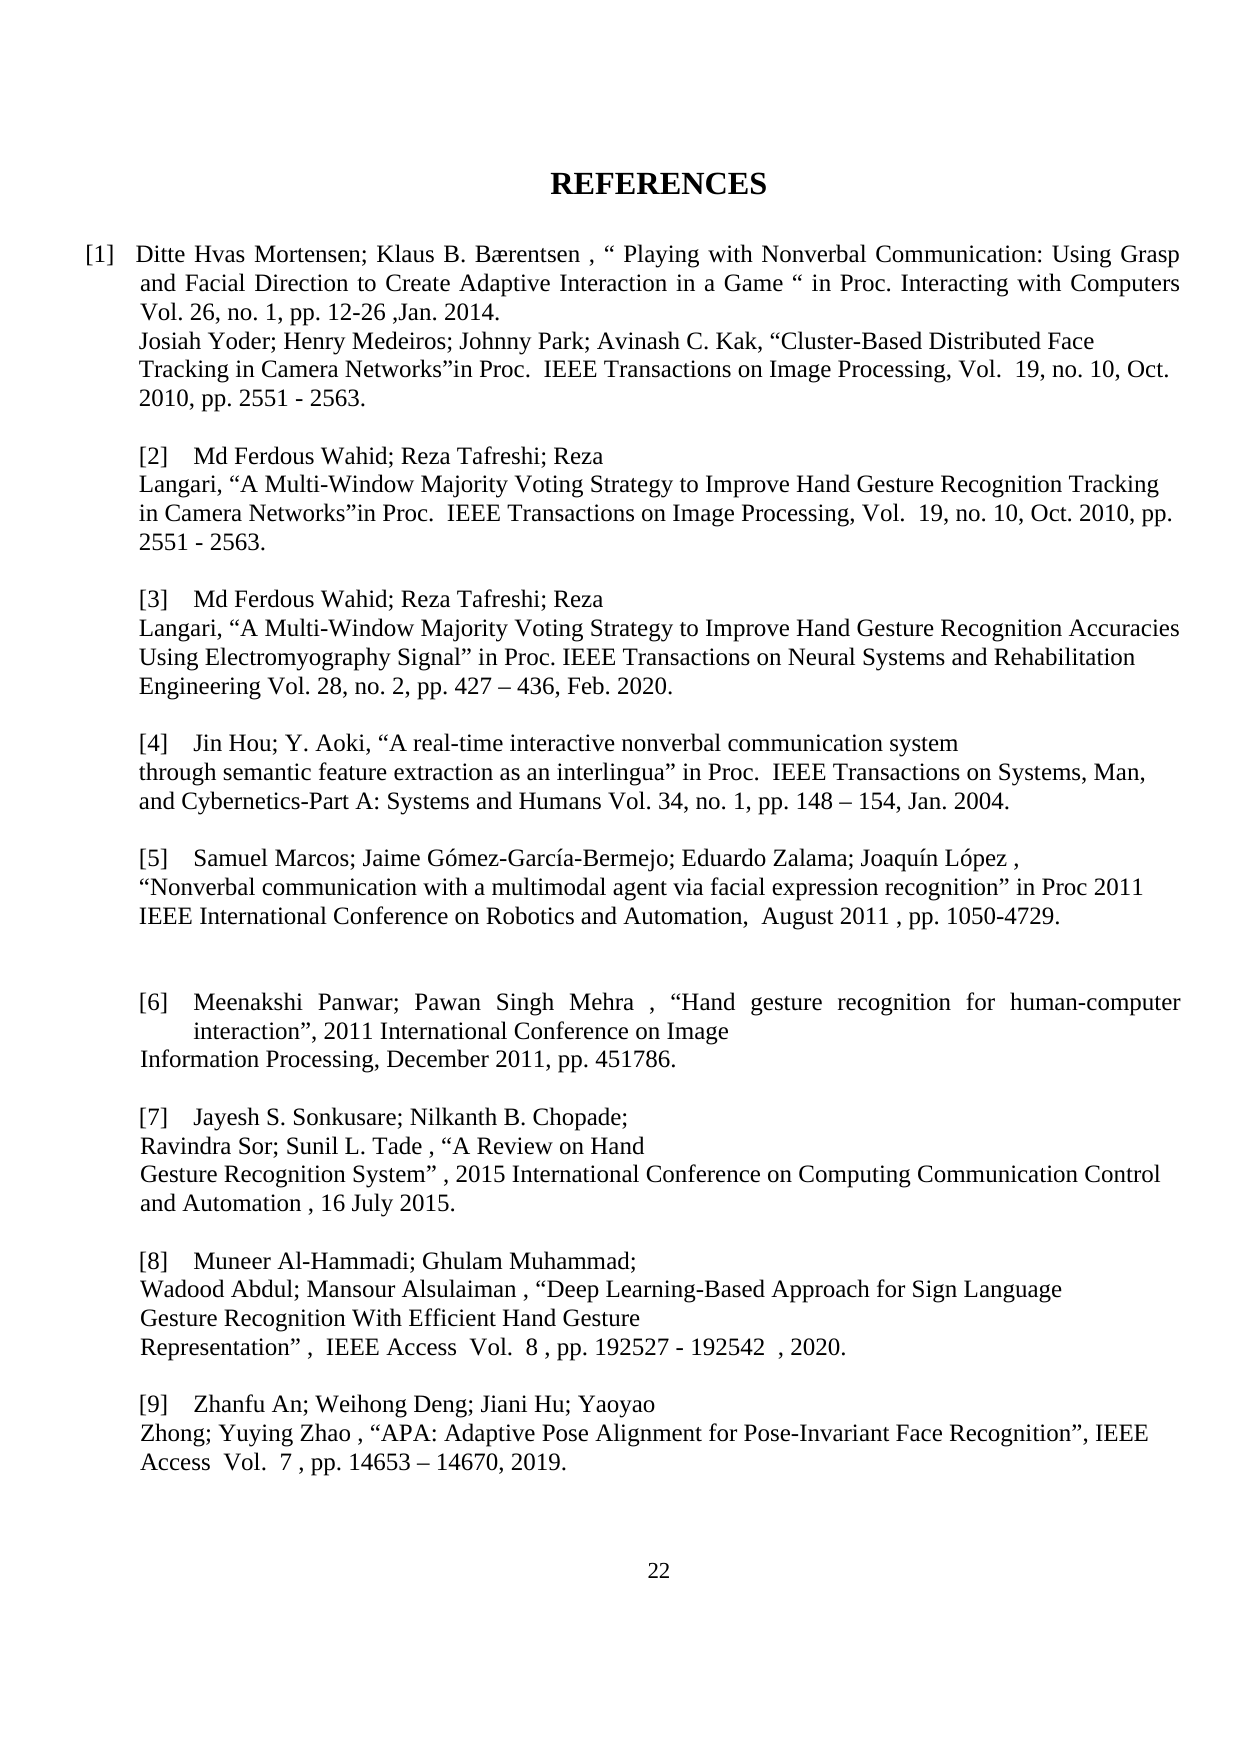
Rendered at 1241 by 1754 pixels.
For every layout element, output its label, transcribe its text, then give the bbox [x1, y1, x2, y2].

list Jayesh S. Sonkusare; Nilkanth B. Chopade; [139, 1102, 1182, 1131]
list Samuel Marcos; Jaime Gómez-García-Bermejo; Eduardo Zalama; Joaquín López , [139, 843, 1182, 872]
list Md Ferdous Wahid; Reza Tafreshi; Reza [139, 584, 1182, 613]
text Gesture Recognition With Efficient Hand Gesture [140, 1303, 1182, 1332]
list Ditte Hvas Mortensen; Klaus B. Bærentsen , “ Playing with Nonverbal Communication: Using Grasp and Facial Direction to Create Adaptive Interaction in a Game “ in Proc. Interacting with Computers Vol. 26, no. 1, pp. 12-26 ,Jan. 2014. [85, 239, 1182, 326]
list Muneer Al-Hammadi; Ghulam Muhammad; [139, 1246, 1182, 1274]
text Representation” , IEEE Access Vol. 8 , pp. 192527 - 192542 , 2020. [140, 1332, 1182, 1361]
text Ravindra Sor; Sunil L. Tade , “A Review on Hand [140, 1131, 1182, 1159]
text through semantic feature extraction as an interlingua” in Proc. IEEE Transactions on Systems, Man, and Cybernetics-Part A: Systems and Humans Vol. 34, no. 1, pp. 148 – 154, Jan. 2004. [139, 757, 1182, 814]
text Gesture Recognition System” , 2015 International Conference on Computing Communication Control and Automation , 16 July 2015. [140, 1159, 1182, 1217]
text “Nonverbal communication with a multimodal agent via facial expression recognition” in Proc 2011 IEEE International Conference on Robotics and Automation, August 2011 , pp. 1050-4729. [139, 872, 1182, 929]
text Zhong; Yuying Zhao , “APA: Adaptive Pose Alignment for Pose-Invariant Face Recognition”, IEEE Access Vol. 7 , pp. 14653 – 14670, 2019. [140, 1418, 1182, 1476]
list Zhanfu An; Weihong Deng; Jiani Hu; Yaoyao [139, 1389, 1182, 1418]
text Langari, “A Multi-Window Majority Voting Strategy to Improve Hand Gesture Recognition Tracking in Camera Networks”in Proc. IEEE Transactions on Image Processing, Vol. 19, no. 10, Oct. 2010, pp. 2551 - 2563. [139, 469, 1182, 556]
list Jin Hou; Y. Aoki, “A real-time interactive nonverbal communication system [139, 728, 1182, 757]
text Langari, “A Multi-Window Majority Voting Strategy to Improve Hand Gesture Recognition Accuracies Using Electromyography Signal” in Proc. IEEE Transactions on Neural Systems and Rehabilitation Engineering Vol. 28, no. 2, pp. 427 – 436, Feb. 2020. [139, 613, 1182, 699]
text Josiah Yoder; Henry Medeiros; Johnny Park; Avinash C. Kak, “Cluster-Based Distributed Face Tracking in Camera Networks”in Proc. IEEE Transactions on Image Processing, Vol. 19, no. 10, Oct. 2010, pp. 2551 - 2563. [139, 326, 1182, 412]
list Md Ferdous Wahid; Reza Tafreshi; Reza [139, 441, 1182, 469]
text REFERENCES [135, 164, 1182, 202]
text Information Processing, December 2011, pp. 451786. [140, 1044, 1182, 1073]
list Meenakshi Panwar; Pawan Singh Mehra , “Hand gesture recognition for human-computer interaction”, 2011 International Conference on Image [139, 987, 1182, 1044]
text Wadood Abdul; Mansour Alsulaiman , “Deep Learning-Based Approach for Sign Language [140, 1274, 1182, 1303]
